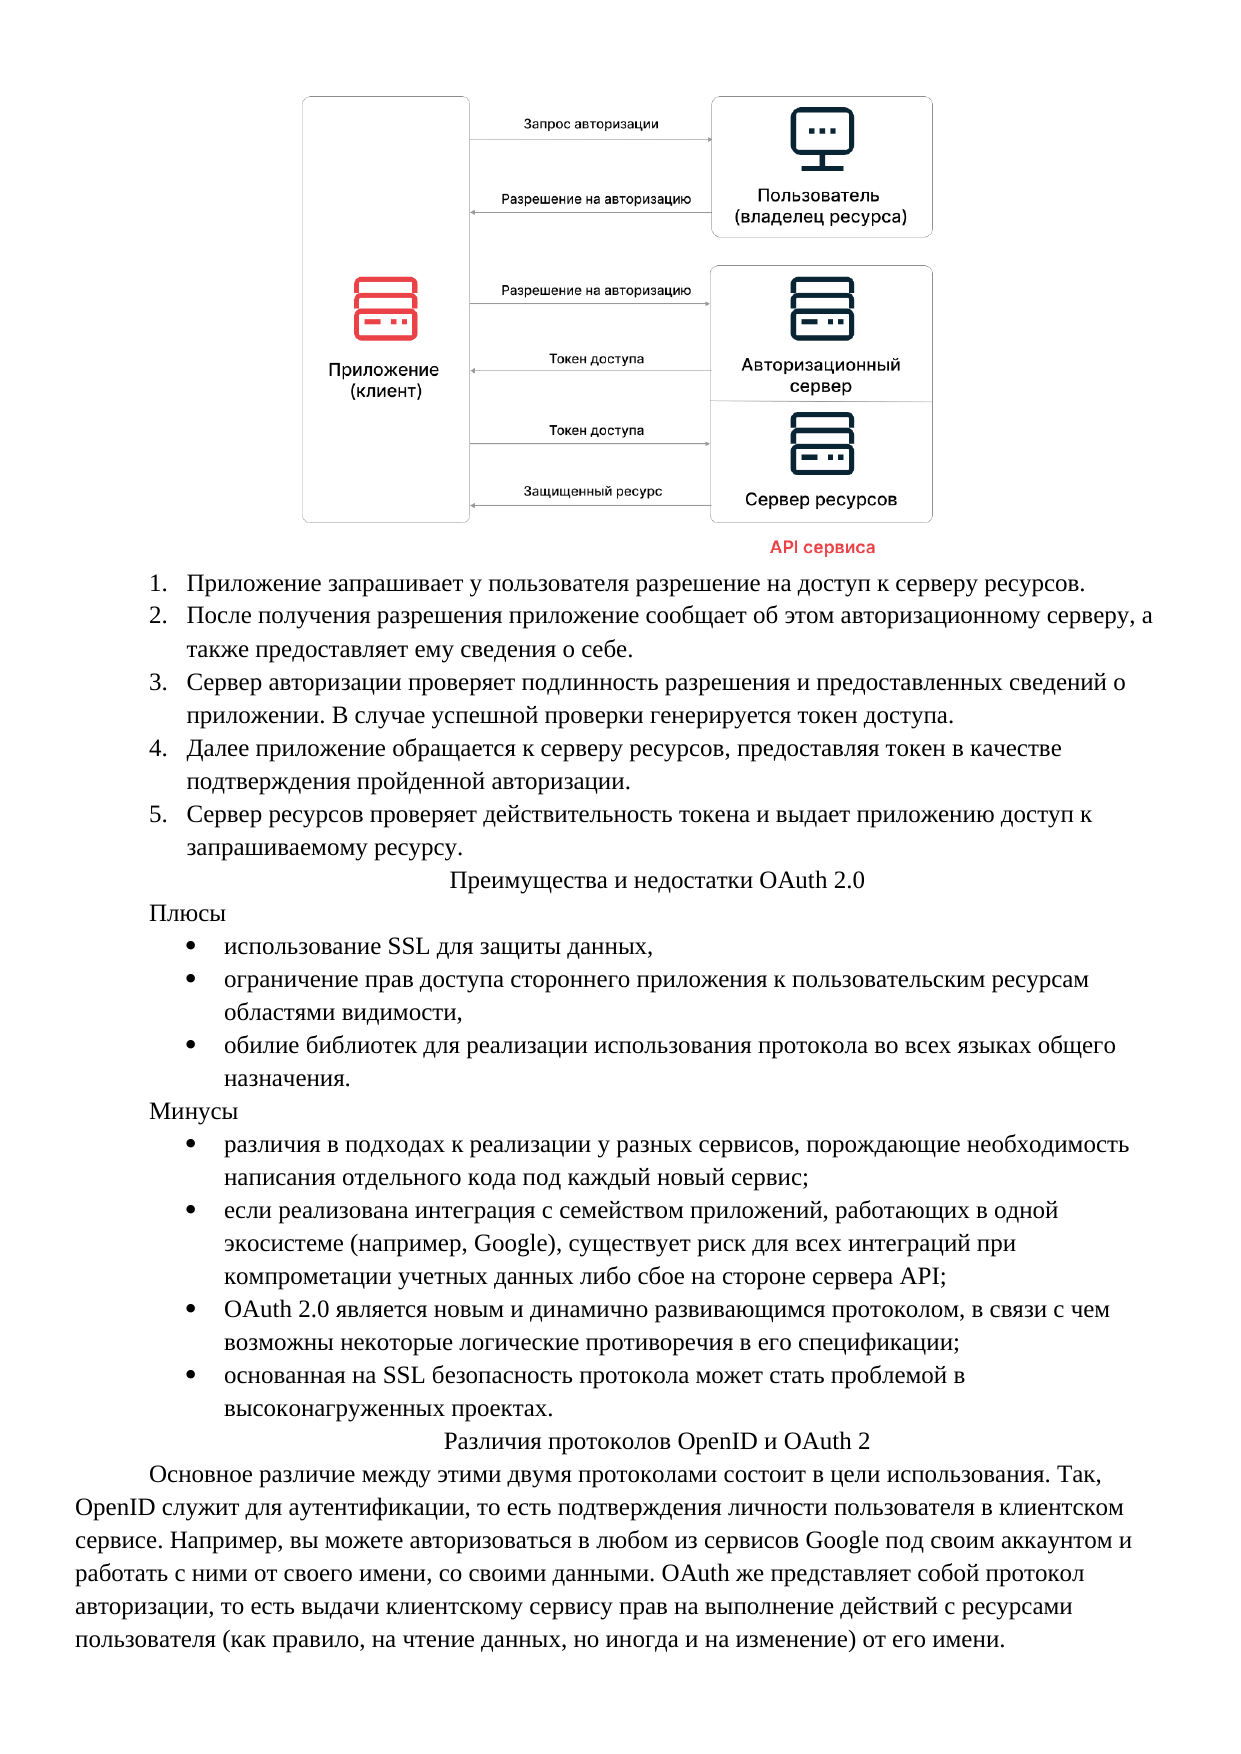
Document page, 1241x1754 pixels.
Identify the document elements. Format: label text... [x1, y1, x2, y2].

list различия в подходах к реализации у разных сервисов, порождающие необходимость написания отдельного кода под каждый новый сервис; [186, 1129, 1165, 1191]
list если реализована интеграция с семейством приложений, работающих в одной экосистеме (например, Google), существует риск для всех интеграций при компрометации учетных данных либо сбое на стороне сервера API; [186, 1195, 1165, 1290]
picture [270, 75, 970, 564]
list Сервер ресурсов проверяет действительность токена и выдает приложению доступ к запрашиваемому ресурсу. [149, 799, 1165, 861]
text Минусы [149, 1096, 1165, 1125]
list использование SSL для защиты данных, [186, 931, 1165, 959]
list основанная на SSL безопасность протокола может стать проблемой в высоконагруженных проектах. [186, 1360, 1165, 1422]
list Различия протоколов OpenID и OAuth 2 [75, 1426, 1165, 1455]
list После получения разрешения приложение сообщает об этом авторизационному серверу, а также предоставляет ему сведения о себе. [149, 601, 1165, 662]
list OAuth 2.0 является новым и динамично развивающимся протоколом, в связи с чем возможны некоторые логические противоречия в его спецификации; [186, 1294, 1165, 1356]
list Основное различие между этими двумя протоколами состоит в цели использования. Так, OpenID служит для аутентификации, то есть подтверждения личности пользователя в клиентском сервисе. Например, вы можете авторизоваться в любом из сервисов Google под своим аккаунтом и работать с ними от своего имени, со своими данными. OAuth же представляет собой протокол авторизации, то есть выдачи клиентскому сервису прав на выполнение действий с ресурсами пользователя (как правило, на чтение данных, но иногда и на изменение) от его имени. [75, 1459, 1165, 1653]
list Сервер авторизации проверяет подлинность разрешения и предоставленных сведений о приложении. В случае успешной проверки генерируется токен доступа. [149, 667, 1165, 728]
list обилие библиотек для реализации использования протокола во всех языках общего назначения. [186, 1030, 1165, 1092]
text Преимущества и недостатки OAuth 2.0 [149, 865, 1165, 893]
list Далее приложение обращается к серверу ресурсов, предоставляя токен в качестве подтверждения пройденной авторизации. [149, 733, 1165, 794]
text Плюсы [149, 898, 1165, 927]
list ограничение прав доступа стороннего приложения к пользовательским ресурсам областями видимости, [186, 964, 1165, 1026]
list Приложение запрашивает у пользователя разрешение на доступ к серверу ресурсов. [149, 568, 1165, 596]
